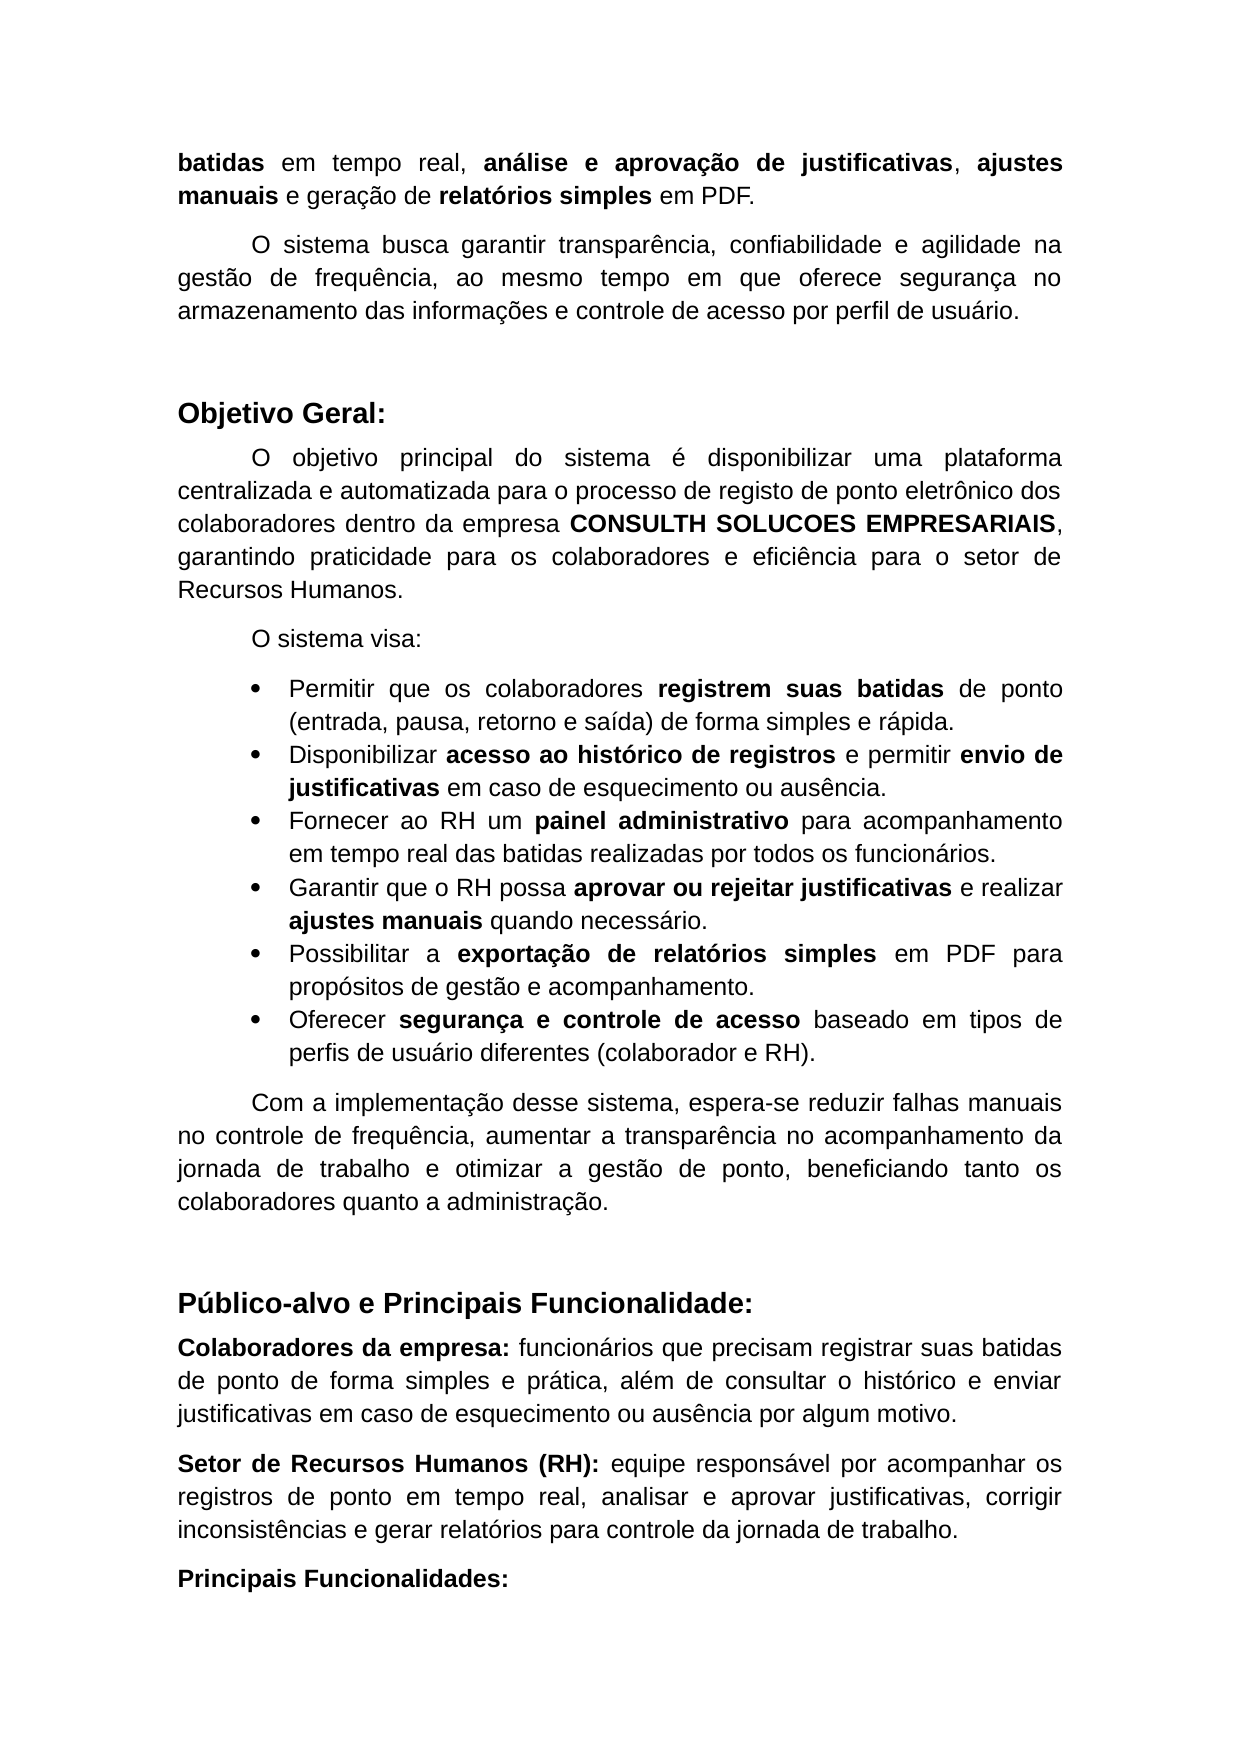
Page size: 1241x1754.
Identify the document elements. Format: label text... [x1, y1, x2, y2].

text Setor de Recursos Humanos (RH): equipe responsável por acompanhar os registros de ponto em tempo real, analisar e aprovar justificativas, corrigir inconsistências e gerar relatórios para controle da jornada de trabalho. [177, 1449, 1063, 1543]
list Disponibilizar acesso ao histórico de registros e permitir envio de justificativas em caso de esquecimento ou ausência. [251, 740, 1063, 802]
list Fornecer ao RH um painel administrativo para acompanhamento em tempo real das batidas realizadas por todos os funcionários. [251, 806, 1063, 868]
list Garantir que o RH possa aprovar ou rejeitar justificativas e realizar ajustes manuais quando necessário. [251, 872, 1063, 934]
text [177, 148, 1063, 209]
list Oferecer segurança e controle de acesso baseado em tipos de perfis de usuário diferentes (colaborador e RH). [251, 1005, 1063, 1067]
text Com a implementação desse sistema, espera-se reduzir falhas manuais no controle de frequência, aumentar a transparência no acompanhamento da jornada de trabalho e otimizar a gestão de ponto, beneficiando tanto os colaboradores quanto a administração. [177, 1088, 1063, 1215]
text O sistema visa: [177, 624, 1063, 653]
text Colaboradores da empresa: funcionários que precisam registrar suas batidas de ponto de forma simples e prática, além de consultar o histórico e enviar justificativas em caso de esquecimento ou ausência por algum motivo. [177, 1333, 1063, 1428]
list Permitir que os colaboradores registrem suas batidas de ponto (entrada, pausa, retorno e saída) de forma simples e rápida. [251, 674, 1063, 736]
text O objetivo principal do sistema é disponibilizar uma plataforma centralizada e automatizada para o processo de registo de ponto eletrônico dos colaboradores dentro da empresa CONSULTH SOLUCOES EMPRESARIAIS, garantindo praticidade para os colaboradores e eficiência para o setor de Recursos Humanos. [177, 443, 1063, 603]
text Principais Funcionalidades: [177, 1564, 1063, 1593]
subtitle Público-alvo e Principais Funcionalidade: [177, 1286, 1063, 1319]
text O sistema busca garantir transparência, confiabilidade e agilidade na gestão de frequência, ao mesmo tempo em que oferece segurança no armazenamento das informações e controle de acesso por perfil de usuário. [177, 230, 1063, 325]
subtitle Objetivo Geral: [177, 396, 1063, 429]
list Possibilitar a exportação de relatórios simples em PDF para propósitos de gestão e acompanhamento. [251, 939, 1063, 1001]
